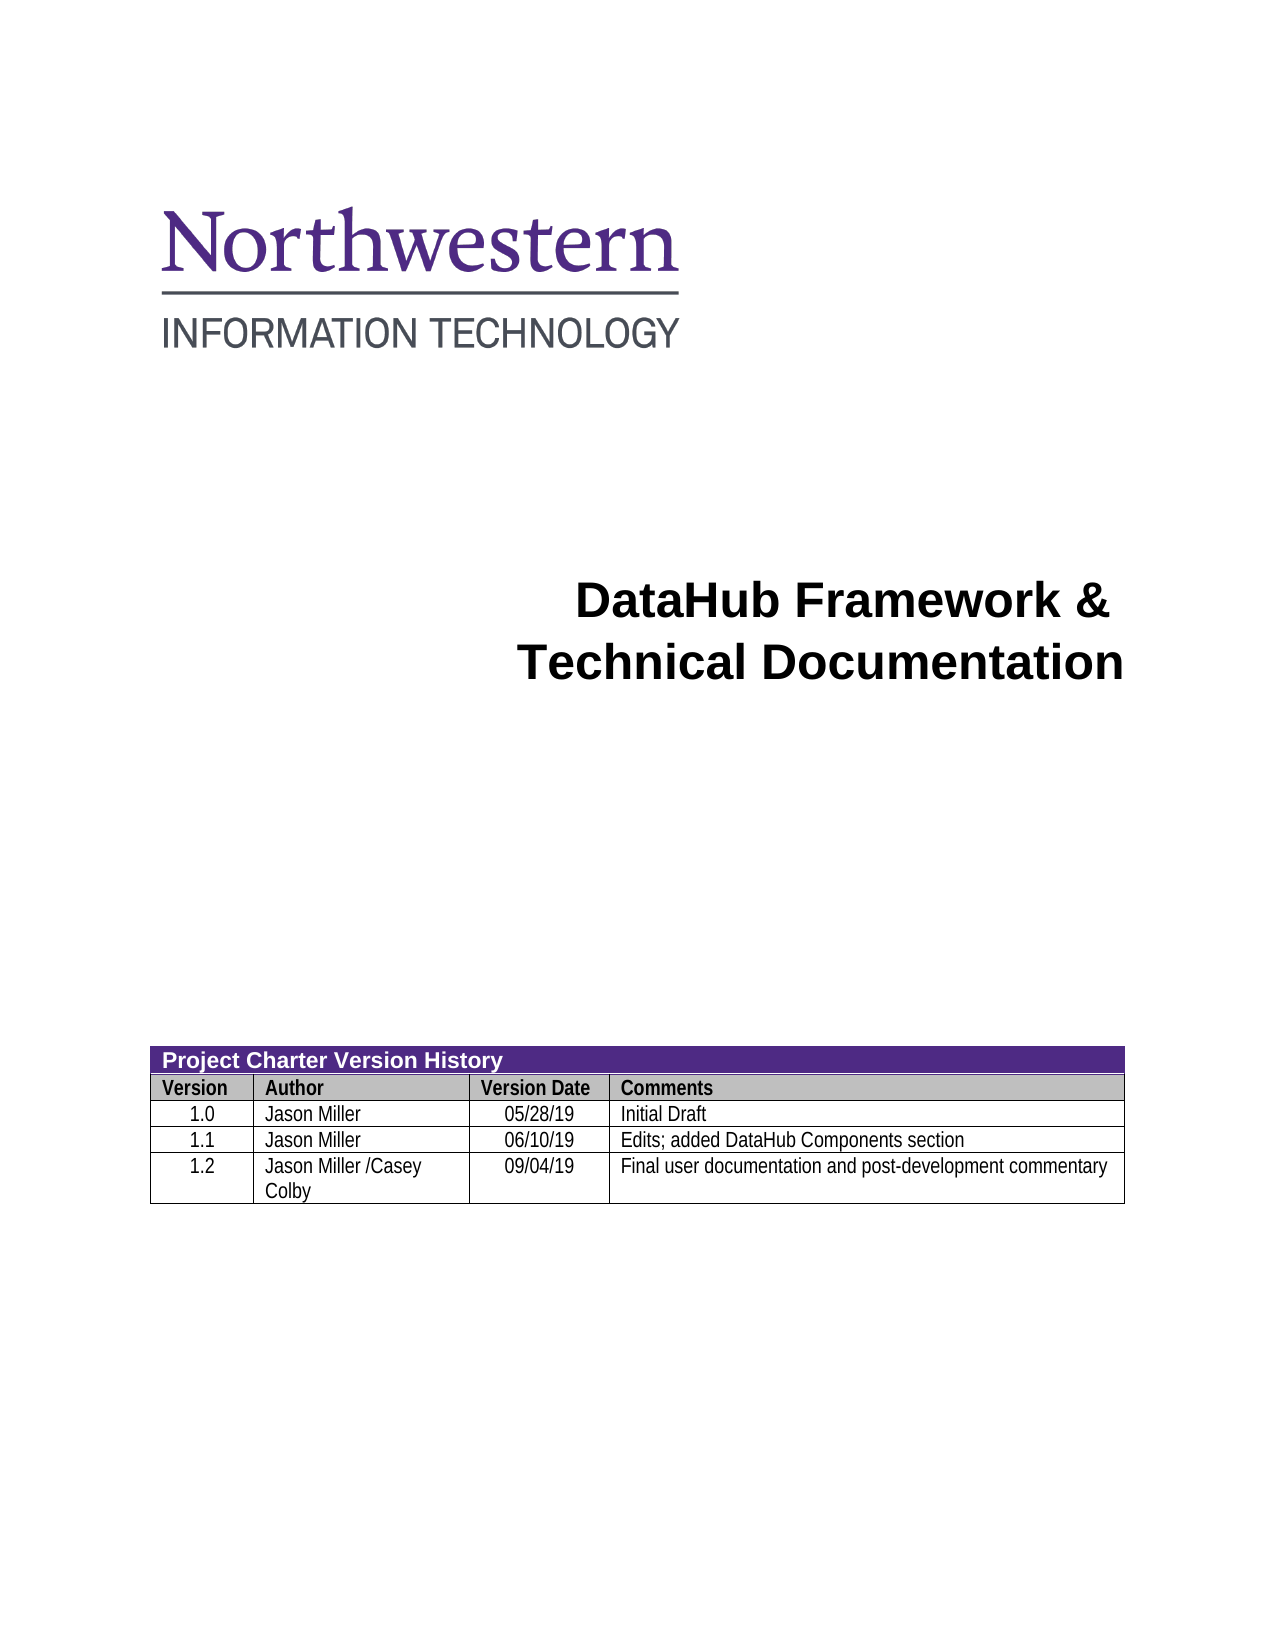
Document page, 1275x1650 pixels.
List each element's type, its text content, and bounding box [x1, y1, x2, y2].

table_cell Initial Draft [610, 1101, 1124, 1126]
table_cell 09/04/19 [470, 1153, 609, 1203]
table_header Project Charter Version History [151, 1047, 1124, 1073]
table_cell Final user documentation and post-development commentary [610, 1153, 1124, 1203]
table_cell Jason Miller [254, 1127, 469, 1152]
picture [150, 120, 789, 455]
table_cell Version [151, 1075, 253, 1100]
text DataHub Framework & Technical Documentation [150, 570, 1125, 690]
table_cell 1.2 [151, 1153, 253, 1203]
table_cell Author [254, 1075, 469, 1100]
table_cell 06/10/19 [470, 1127, 609, 1152]
table_cell Jason Miller [254, 1101, 469, 1126]
table_cell Jason Miller /Casey Colby [254, 1153, 469, 1203]
table_cell Version Date [470, 1075, 609, 1100]
table_cell 1.1 [151, 1127, 253, 1152]
table_cell 05/28/19 [470, 1101, 609, 1126]
table_cell 1.0 [151, 1101, 253, 1126]
table_cell Comments [610, 1075, 1124, 1100]
table_cell Edits; added DataHub Components section [610, 1127, 1124, 1152]
